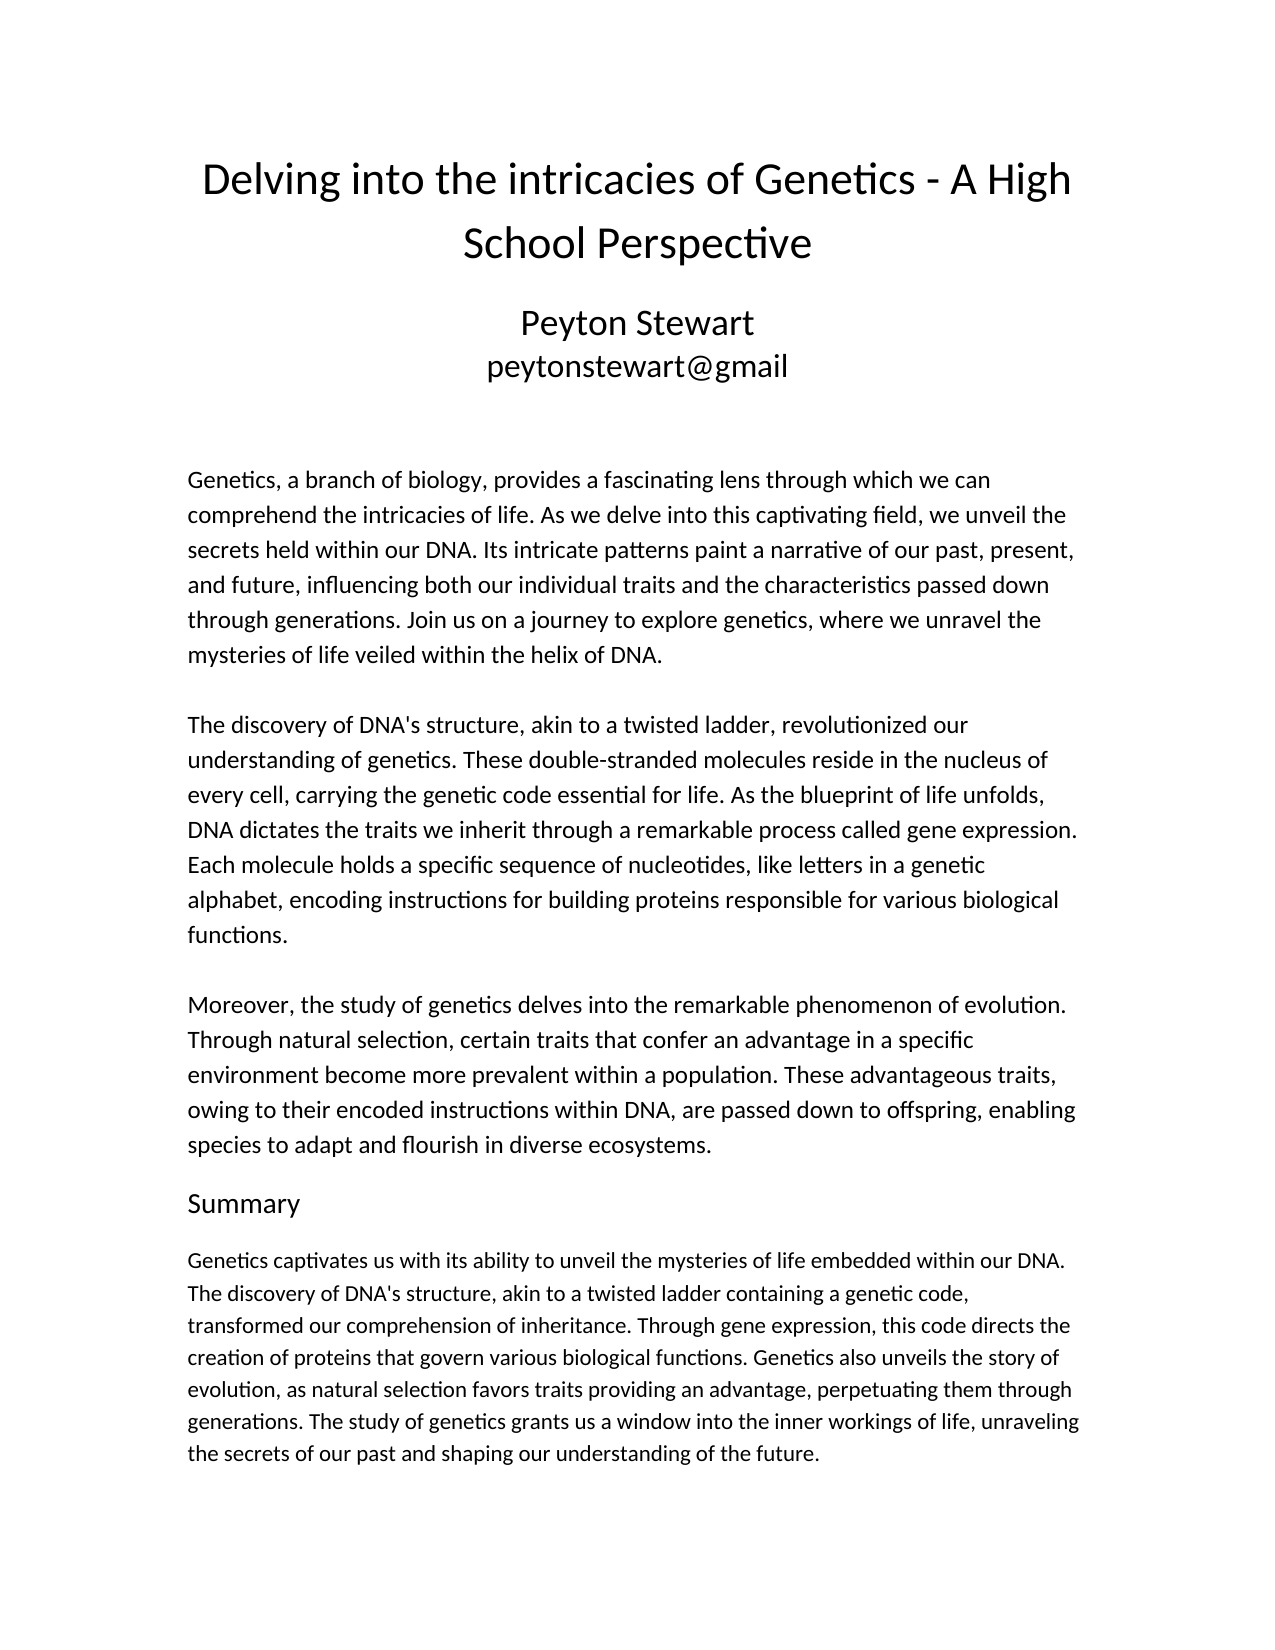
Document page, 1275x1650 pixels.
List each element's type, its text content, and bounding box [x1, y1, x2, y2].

text Summary [187, 1185, 1087, 1220]
text Peyton Stewart [187, 299, 1087, 345]
text Delving into the intricacies of Genetics - A High School Perspective [187, 150, 1087, 270]
text peytonstewart@gmail [187, 345, 1087, 386]
text Genetics, a branch of biology, provides a fascinating lens through which we can comprehend the intricacies of life. As we delve into this captivating field, we unveil the secrets held within our DNA. Its intricate patterns paint a narrative of our past, present, and future, influencing both our individual traits and the characteristics passed down through generations. Join us on a journey to explore genetics, where we unravel the mysteries of life veiled within the helix of DNA. The discovery of DNA's structure, akin to a twisted ladder, revolutionized our understanding of genetics. These double-stranded molecules reside in the nucleus of every cell, carrying the genetic code essential for life. As the blueprint of life unfolds, DNA dictates the traits we inherit through a remarkable process called gene expression. Each molecule holds a specific sequence of nucleotides, like letters in a genetic alphabet, encoding instructions for building proteins responsible for various biological functions. Moreover, the study of genetics delves into the remarkable phenomenon of evolution. Through natural selection, certain traits that confer an advantage in a specific environment become more prevalent within a population. These advantageous traits, owing to their encoded instructions within DNA, are passed down to offspring, enabling species to adapt and flourish in diverse ecosystems. [187, 464, 1087, 1159]
text Genetics captivates us with its ability to unveil the mysteries of life embedded within our DNA. The discovery of DNA's structure, akin to a twisted ladder containing a genetic code, transformed our comprehension of inheritance. Through gene expression, this code directs the creation of proteins that govern various biological functions. Genetics also unveils the story of evolution, as natural selection favors traits providing an advantage, perpetuating them through generations. The study of genetics grants us a window into the inner workings of life, unraveling the secrets of our past and shaping our understanding of the future. [187, 1246, 1087, 1468]
